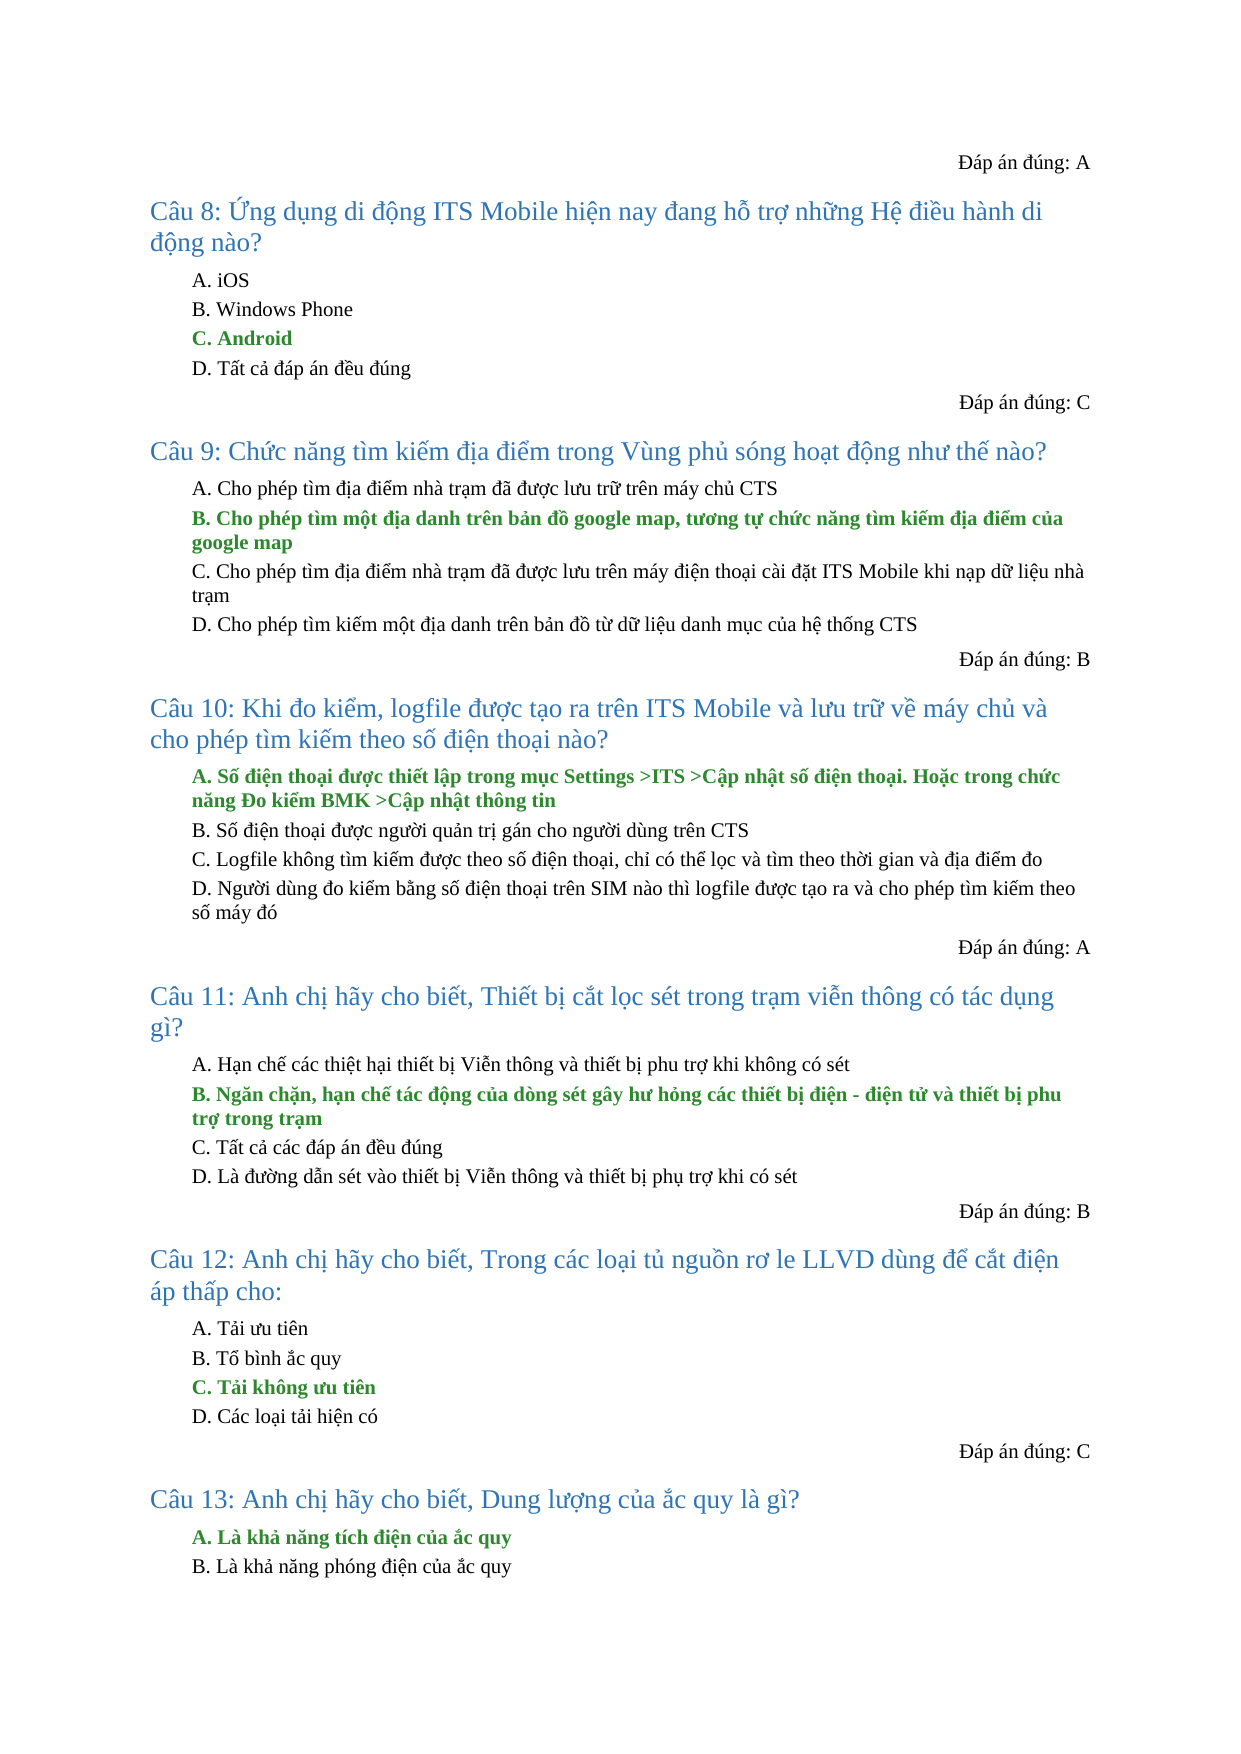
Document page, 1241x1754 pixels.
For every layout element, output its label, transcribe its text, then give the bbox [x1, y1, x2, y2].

text A. Cho phép tìm địa điểm nhà trạm đã được lưu trữ trên máy chủ CTS [192, 476, 1090, 500]
text A. Tải ưu tiên [192, 1316, 1090, 1340]
text A. iOS [192, 268, 1090, 292]
subtitle Câu 10: Khi đo kiểm, logfile được tạo ra trên ITS Mobile và lưu trữ về máy chủ và cho phép tìm kiếm theo số điện thoại nào? [150, 692, 1090, 754]
text Đáp án đúng: B [150, 1199, 1090, 1223]
text A. Là khả năng tích điện của ắc quy [192, 1525, 1090, 1549]
text D. Tất cả đáp án đều đúng [192, 355, 1090, 379]
subtitle Câu 13: Anh chị hãy cho biết, Dung lượng của ắc quy là gì? [150, 1483, 1090, 1515]
subtitle Câu 12: Anh chị hãy cho biết, Trong các loại tủ nguồn rơ le LLVD dùng để cắt điện áp thấp cho: [150, 1244, 1090, 1306]
text C. Android [192, 326, 1090, 350]
text B. Tổ bình ắc quy [192, 1346, 1090, 1370]
text Đáp án đúng: B [150, 647, 1090, 671]
text D. Người dùng đo kiểm bằng số điện thoại trên SIM nào thì logfile được tạo ra và cho phép tìm kiếm theo số máy đó [192, 876, 1090, 924]
text D. Các loại tải hiện có [192, 1404, 1090, 1428]
text D. Là đường dẫn sét vào thiết bị Viễn thông và thiết bị phụ trợ khi có sét [192, 1164, 1090, 1188]
text C. Cho phép tìm địa điểm nhà trạm đã được lưu trên máy điện thoại cài đặt ITS Mobile khi nạp dữ liệu nhà trạm [192, 559, 1090, 607]
text Đáp án đúng: A [150, 935, 1090, 959]
text A. Số điện thoại được thiết lập trong mục Settings >ITS >Cập nhật số điện thoại. Hoặc trong chức năng Đo kiểm BMK >Cập nhật thông tin [192, 764, 1090, 812]
text D. Cho phép tìm kiếm một địa danh trên bản đồ từ dữ liệu danh mục của hệ thống CTS [192, 612, 1090, 636]
text B. Windows Phone [192, 297, 1090, 321]
text A. Hạn chế các thiệt hại thiết bị Viễn thông và thiết bị phu trợ khi không có sét [192, 1052, 1090, 1076]
text Đáp án đúng: C [150, 1439, 1090, 1463]
text B. Số điện thoại được người quản trị gán cho người dùng trên CTS [192, 818, 1090, 842]
text B. Ngăn chặn, hạn chế tác động của dòng sét gây hư hỏng các thiết bị điện - điện tử và thiết bị phu trợ trong trạm [192, 1082, 1090, 1130]
text C. Tất cả các đáp án đều đúng [192, 1135, 1090, 1159]
subtitle Câu 9: Chức năng tìm kiếm địa điểm trong Vùng phủ sóng hoạt động như thế nào? [150, 435, 1090, 466]
text B. Là khả năng phóng điện của ắc quy [192, 1554, 1090, 1578]
text Đáp án đúng: A [150, 150, 1090, 174]
subtitle Câu 8: Ứng dụng di động ITS Mobile hiện nay đang hỗ trợ những Hệ điều hành di động nào? [150, 195, 1090, 257]
text C. Logfile không tìm kiếm được theo số điện thoại, chỉ có thể lọc và tìm theo thời gian và địa điểm đo [192, 847, 1090, 871]
text B. Cho phép tìm một địa danh trên bản đồ google map, tương tự chức năng tìm kiếm địa điểm của google map [192, 506, 1090, 554]
subtitle Câu 11: Anh chị hãy cho biết, Thiết bị cắt lọc sét trong trạm viễn thông có tác dụng gì? [150, 980, 1090, 1042]
text C. Tải không ưu tiên [192, 1375, 1090, 1399]
text Đáp án đúng: C [150, 390, 1090, 414]
